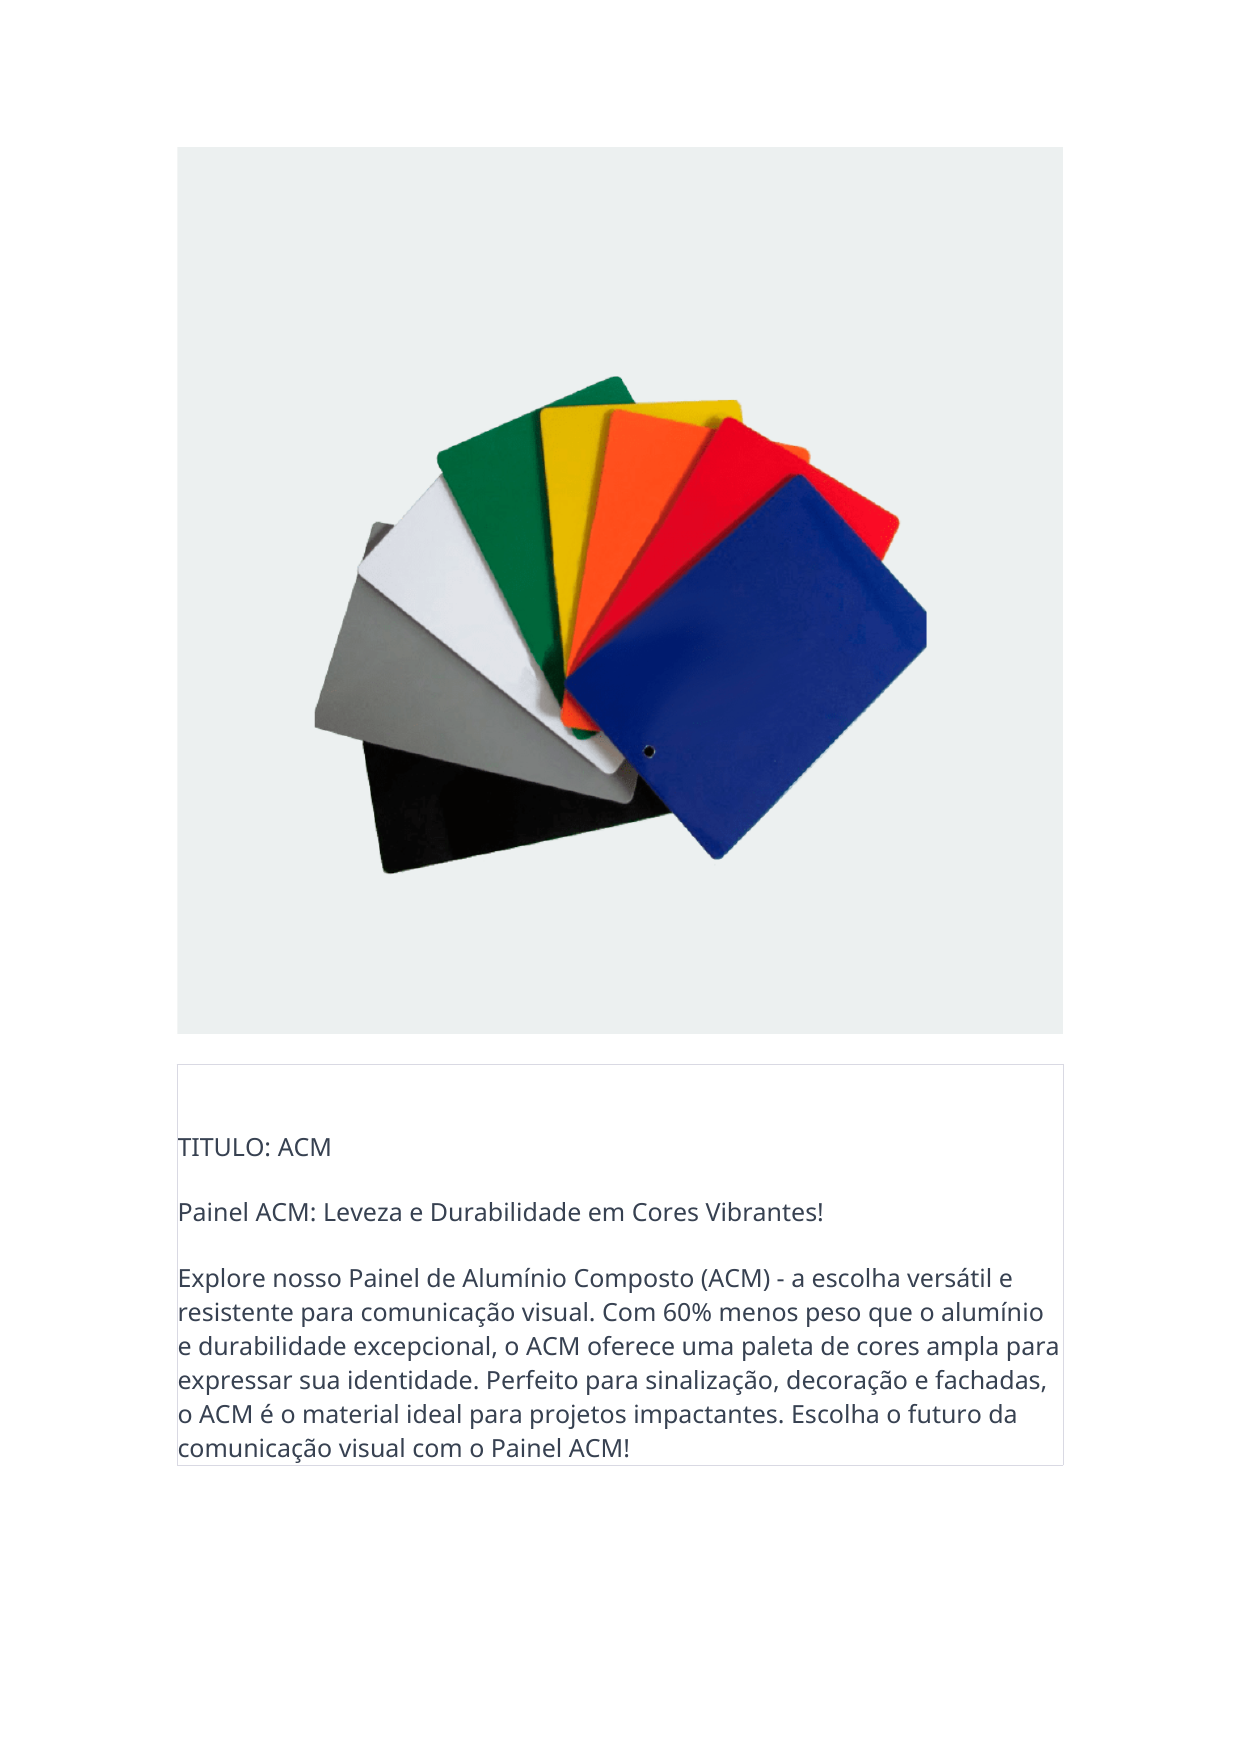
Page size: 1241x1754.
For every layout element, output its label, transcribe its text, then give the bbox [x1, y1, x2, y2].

text TITULO: ACM [178, 1129, 1063, 1164]
picture [177, 147, 1063, 1034]
text Explore nosso Painel de Alumínio Composto (ACM) - a escolha versátil e resistente para comunicação visual. Com 60% menos peso que o alumínio e durabilidade excepcional, o ACM oferece uma paleta de cores ampla para expressar sua identidade. Perfeito para sinalização, decoração e fachadas, o ACM é o material ideal para projetos impactantes. Escolha o futuro da comunicação visual com o Painel ACM! [178, 1260, 1063, 1465]
text Painel ACM: Leveza e Durabilidade em Cores Vibrantes! [178, 1194, 1063, 1229]
